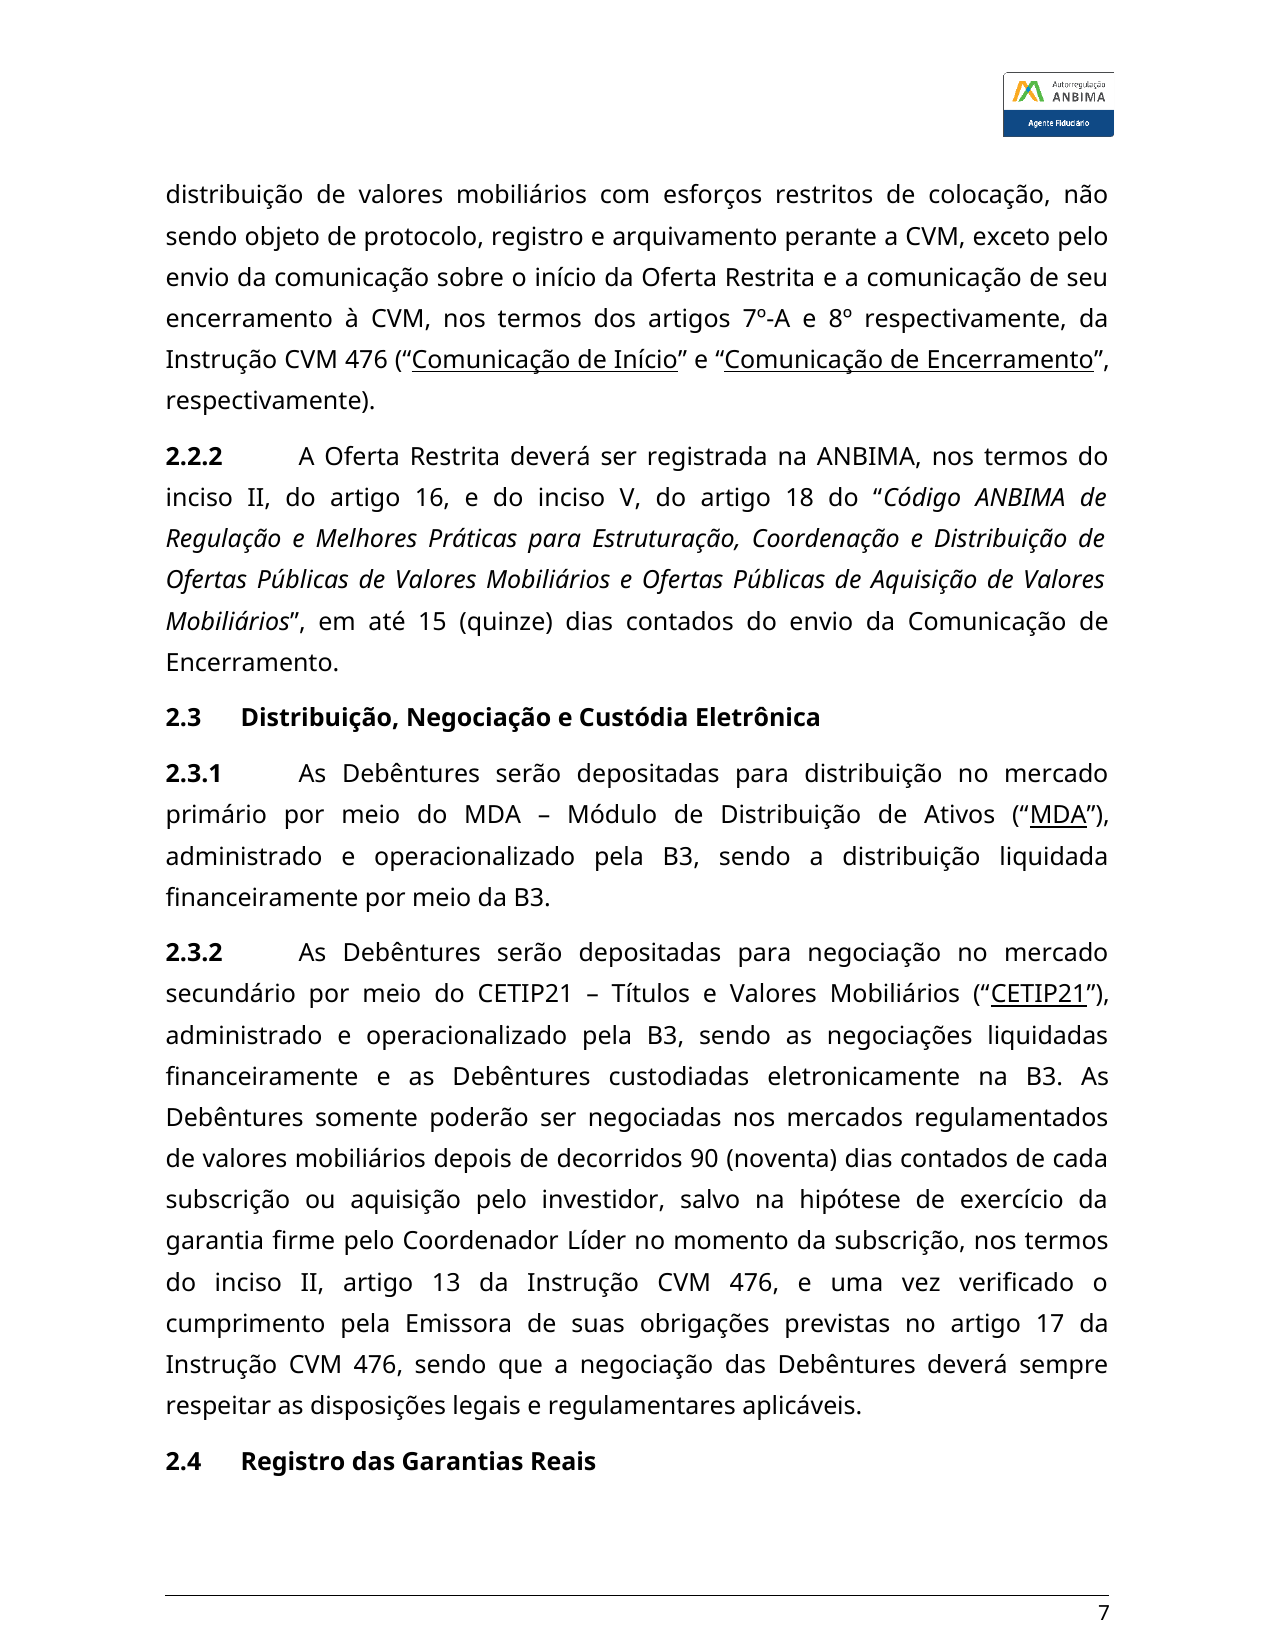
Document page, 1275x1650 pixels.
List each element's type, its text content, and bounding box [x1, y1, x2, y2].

list Registro das Garantias Reais [165, 1443, 1109, 1477]
list Distribuição, Negociação e Custódia Eletrônica [165, 700, 1109, 734]
list A Oferta Restrita deverá ser registrada na ANBIMA, nos termos do inciso II, do artigo 16, e do inciso V, do artigo 18 do “Código ANBIMA de Regulação e Melhores Práticas para Estruturação, Coordenação e Distribuição de Ofertas Públicas de Valores Mobiliários e Ofertas Públicas de Aquisição de Valores Mobiliários”, em até 15 (quinze) dias contados do envio da Comunicação de Encerramento. [165, 439, 1109, 678]
list As Debêntures serão depositadas para negociação no mercado secundário por meio do CETIP21 – Títulos e Valores Mobiliários (“CETIP21”), administrado e operacionalizado pela B3, sendo as negociações liquidadas financeiramente e as Debêntures custodiadas eletronicamente na B3. As Debêntures somente poderão ser negociadas nos mercados regulamentados de valores mobiliários depois de decorridos 90 (noventa) dias contados de cada subscrição ou aquisição pelo investidor, salvo na hipótese de exercício da garantia firme pelo Coordenador Líder no momento da subscrição, nos termos do inciso II, artigo 13 da Instrução CVM 476, e uma vez verificado o cumprimento pela Emissora de suas obrigações previstas no artigo 17 da Instrução CVM 476, sendo que a negociação das Debêntures deverá sempre respeitar as disposições legais e regulamentares aplicáveis. [165, 935, 1109, 1422]
picture [1003, 72, 1115, 138]
list As Debêntures serão depositadas para distribuição no mercado primário por meio do MDA – Módulo de Distribuição de Ativos (“MDA”), administrado e operacionalizado pela B3, sendo a distribuição liquidada financeiramente por meio da B3. [165, 756, 1109, 913]
